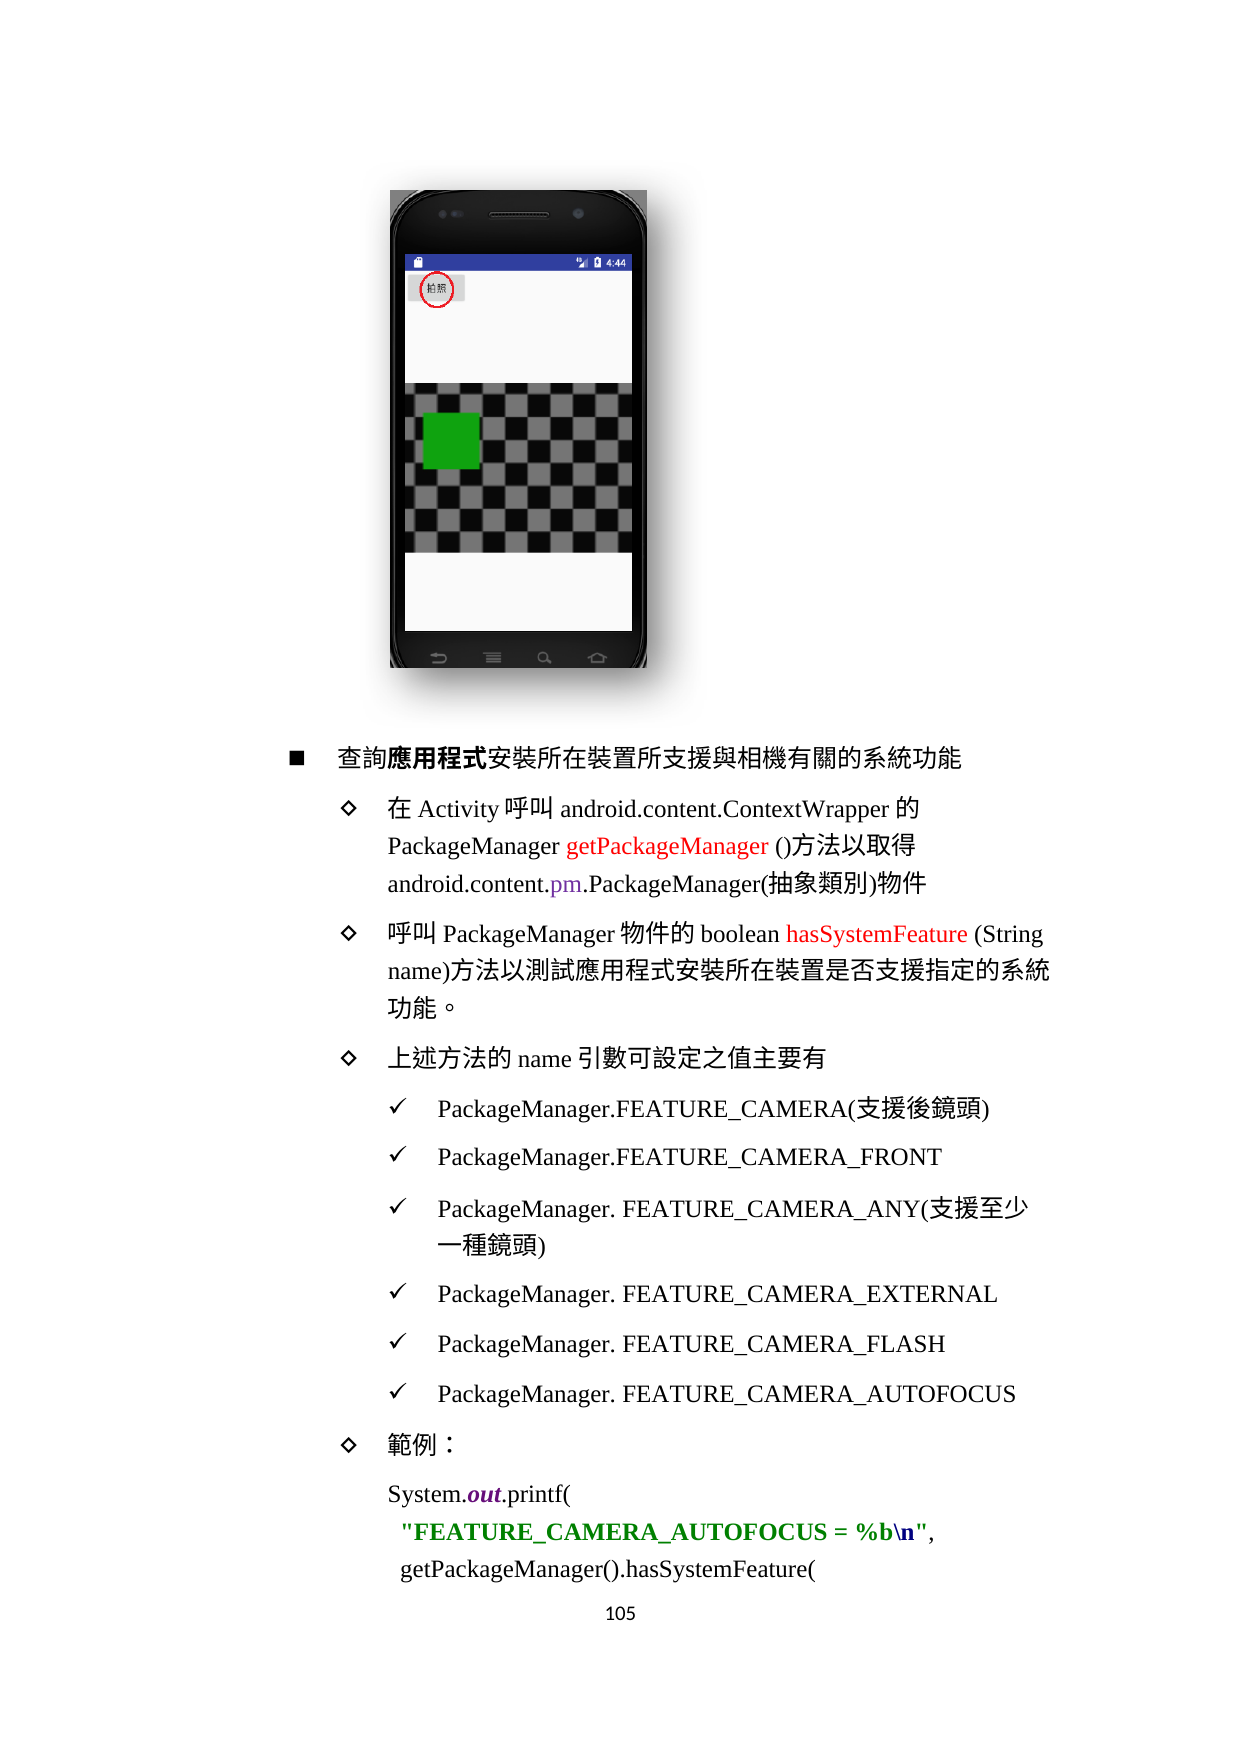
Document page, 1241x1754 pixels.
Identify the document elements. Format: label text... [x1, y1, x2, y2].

list 在Activity呼叫 android.content.ContextWrapper 的 PackageManager getPackageManager ()方法以取得android.content.pm.PackageManager(抽象類別)物件 [337, 787, 1053, 900]
list PackageManager. FEATURE_CAMERA_FLASH [387, 1325, 1053, 1362]
list PackageManager. FEATURE_CAMERA_EXTERNAL [387, 1275, 1053, 1312]
list PackageManager. FEATURE_CAMERA_ANY(支援至少一種鏡頭) [387, 1187, 1053, 1262]
text getPackageManager().hasSystemFeature( [387, 1550, 1053, 1587]
list PackageManager. FEATURE_CAMERA_AUTOFOCUS [387, 1375, 1053, 1412]
list 呼叫PackageManager物件的 boolean hasSystemFeature (String name)方法以測試應用程式安裝所在裝置是否支援指定的系統功能。 [337, 912, 1053, 1025]
list PackageManager.FEATURE_CAMERA(支援後鏡頭) [387, 1087, 1053, 1125]
list 上述方法的name引數可設定之值主要有 [337, 1037, 1053, 1075]
list 範例： [337, 1425, 1053, 1462]
picture [390, 190, 647, 668]
text "FEATURE_CAMERA_AUTOFOCUS = %b\n", [387, 1512, 1053, 1550]
list 查詢應用程式安裝所在裝置所支援與相機有關的系統功能 [287, 737, 1053, 775]
text System.out.printf( [387, 1475, 1053, 1512]
list PackageManager.FEATURE_CAMERA_FRONT [387, 1137, 1053, 1175]
